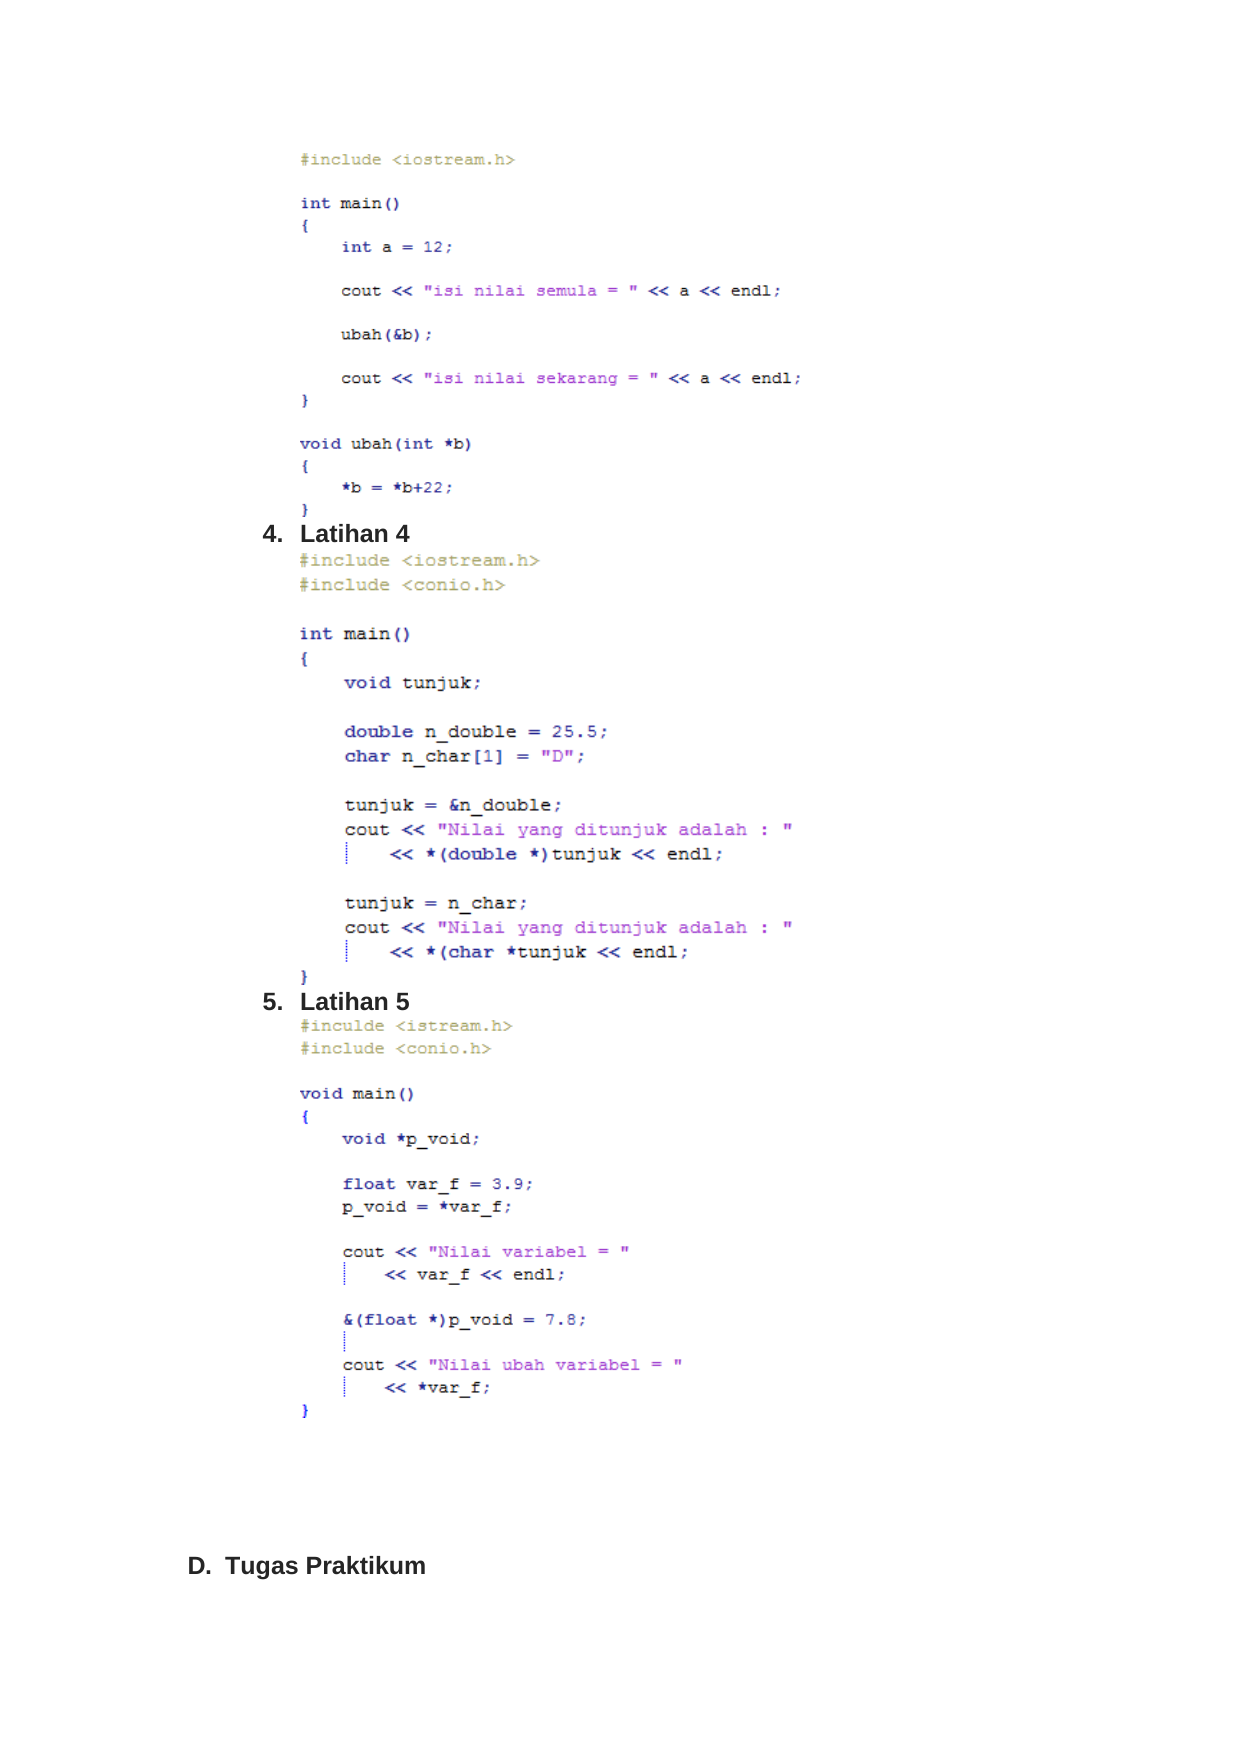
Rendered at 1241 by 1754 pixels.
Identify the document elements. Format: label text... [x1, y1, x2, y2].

picture [300, 1019, 682, 1418]
picture [300, 153, 800, 517]
picture [300, 553, 792, 985]
subtitle Tugas Praktikum [187, 1551, 1240, 1580]
subtitle Latihan 4 [262, 519, 1240, 548]
